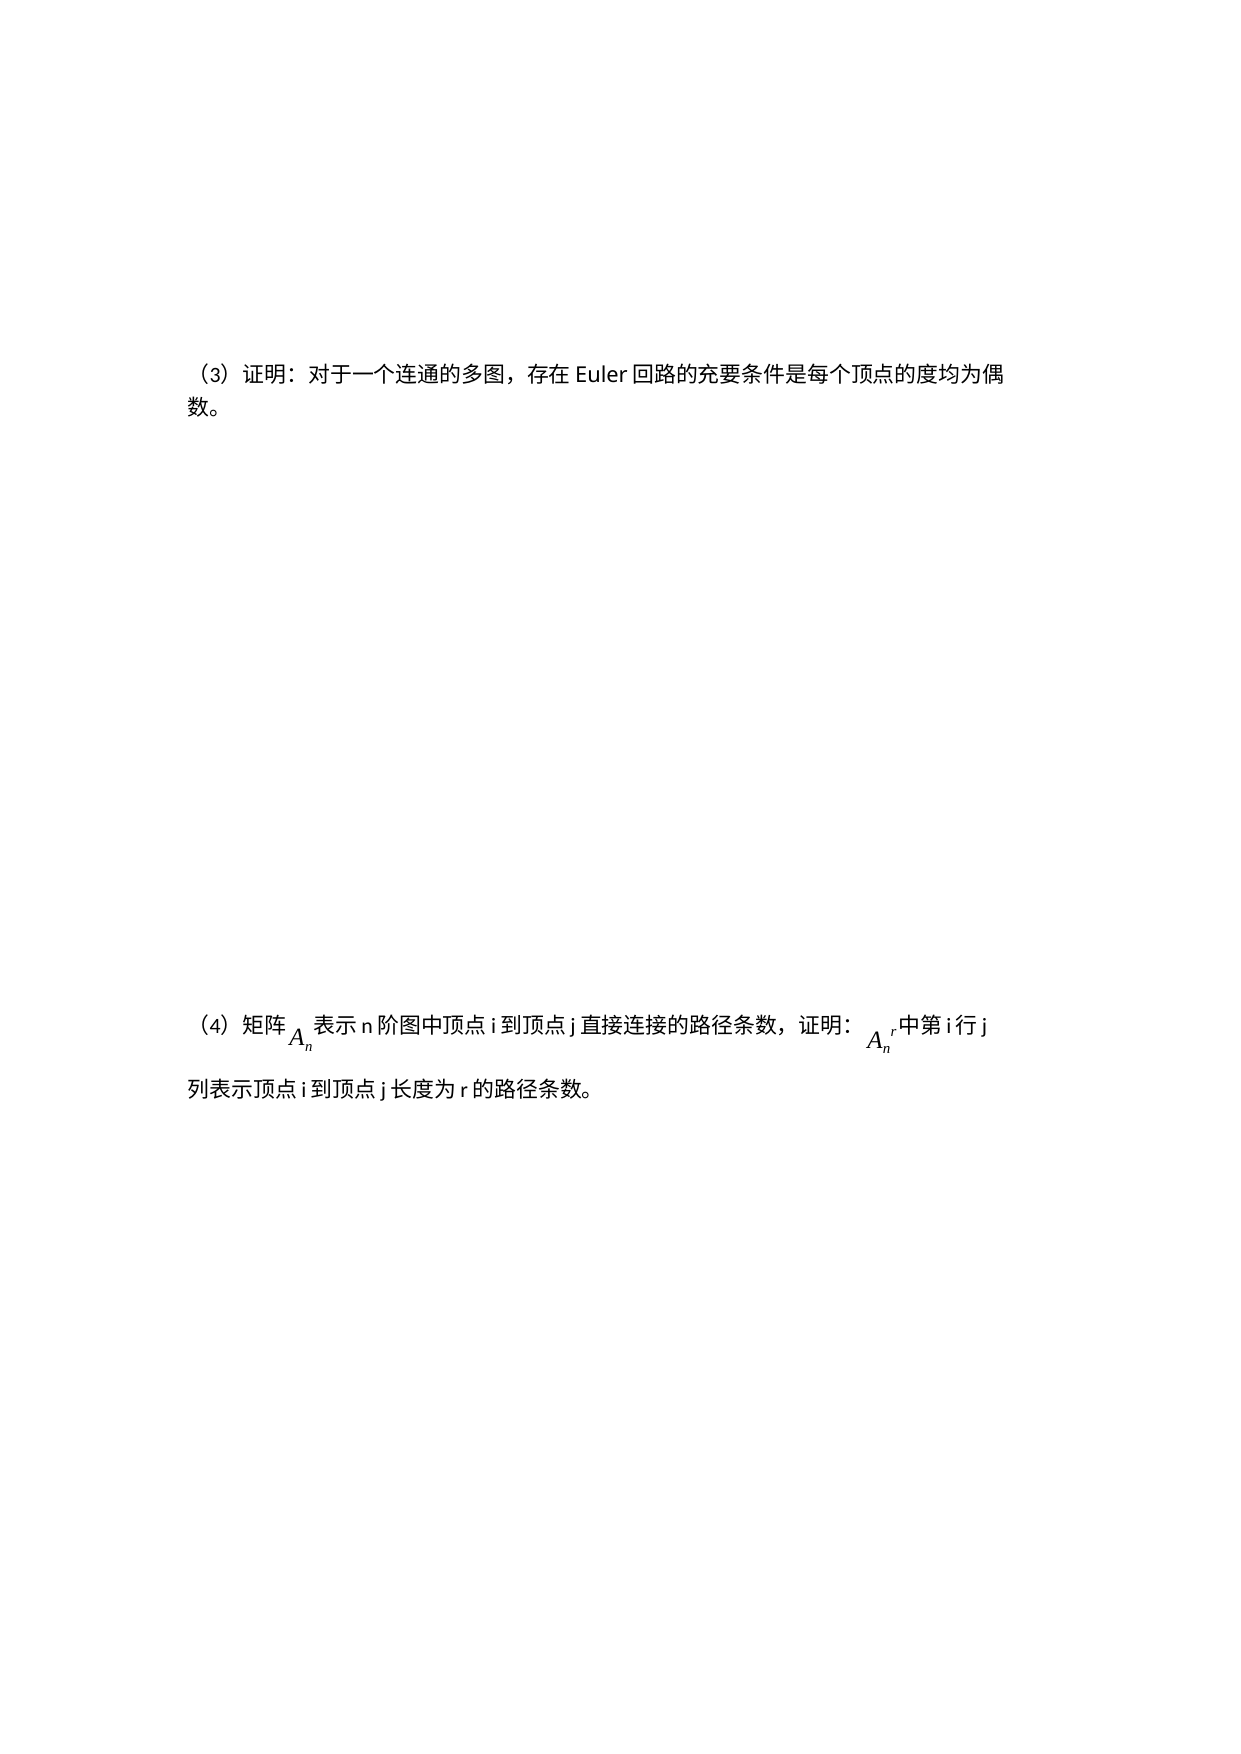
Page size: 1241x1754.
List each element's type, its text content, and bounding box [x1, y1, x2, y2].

text （4）矩阵表示n阶图中顶点i到顶点j直接连接的路径条数，证明：中第i行j列表示顶点i到顶点j长度为r的路径条数。 [187, 1007, 1009, 1104]
text （3）证明：对于一个连通的多图，存在Euler回路的充要条件是每个顶点的度均为偶数。 [187, 357, 1009, 422]
